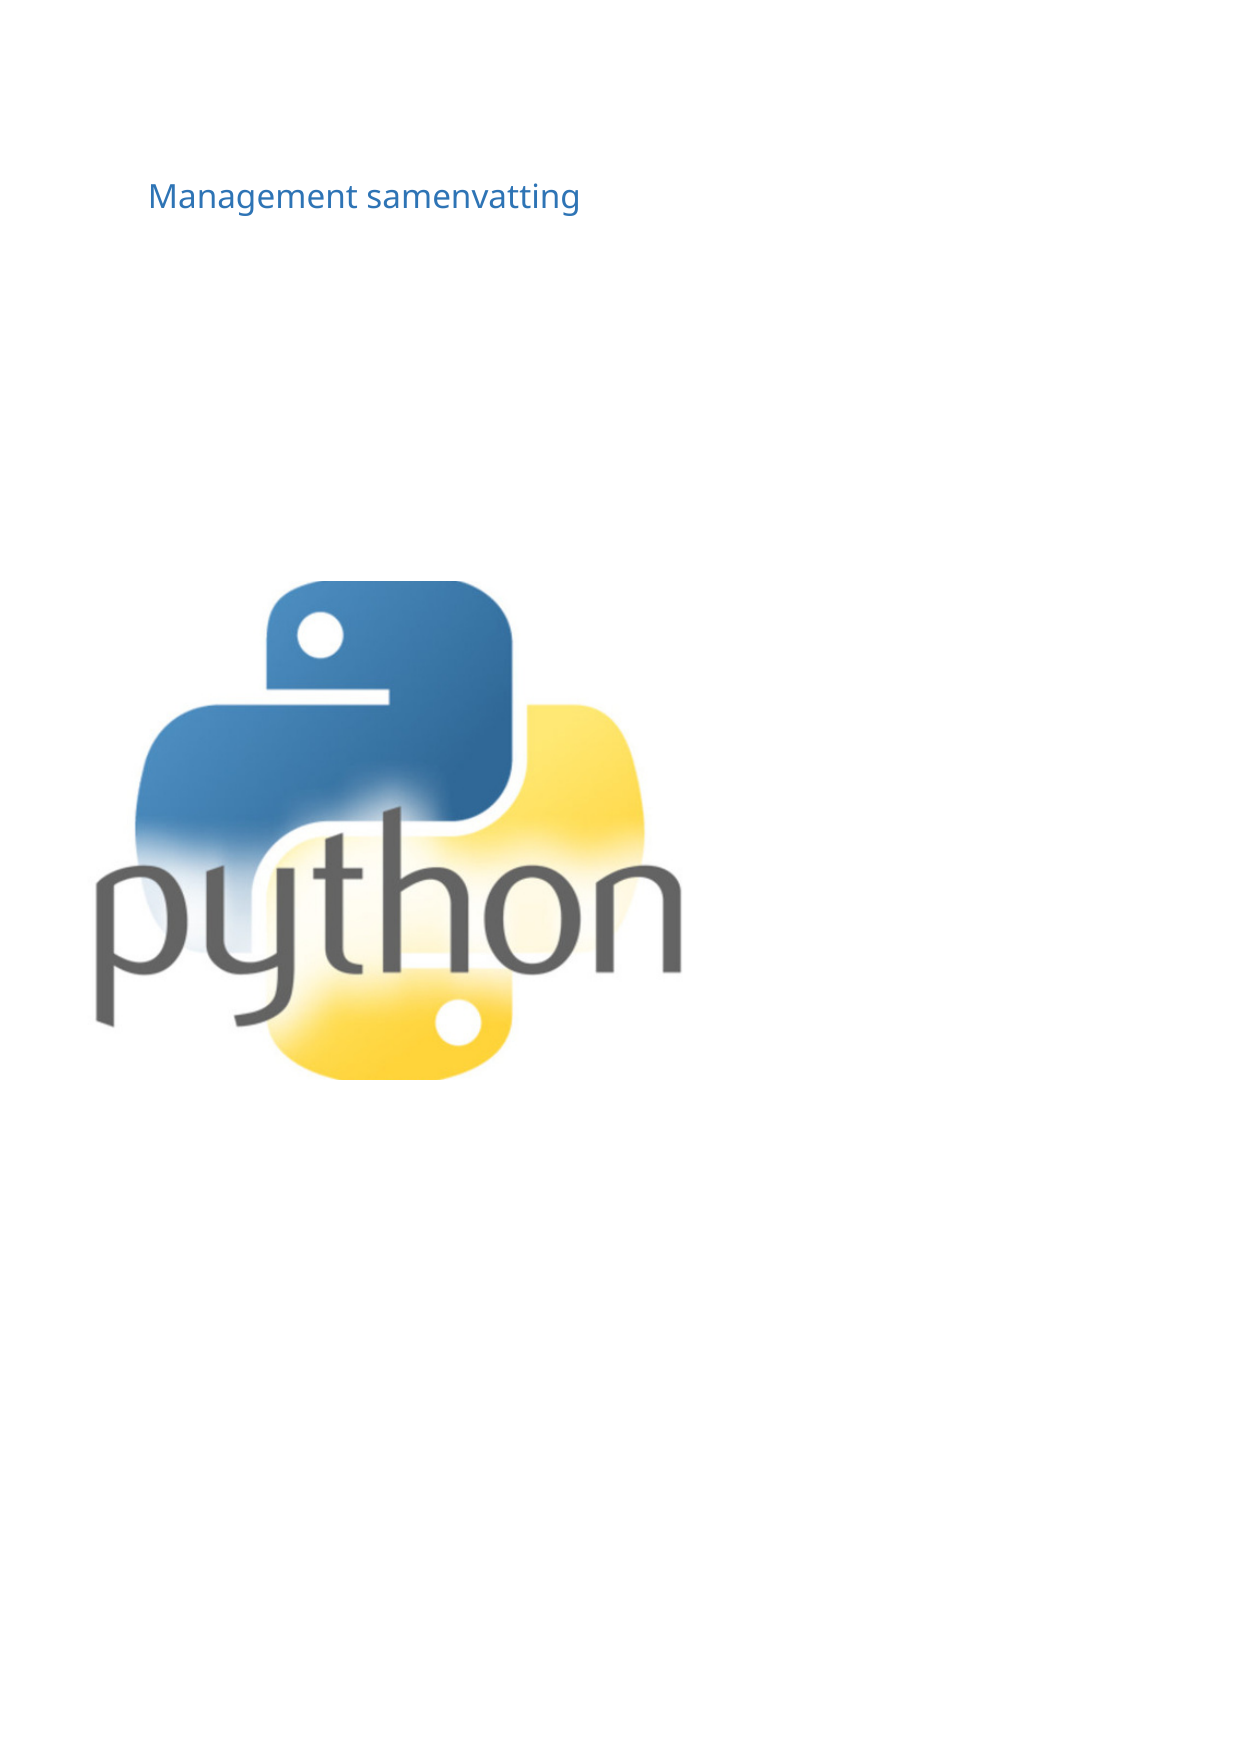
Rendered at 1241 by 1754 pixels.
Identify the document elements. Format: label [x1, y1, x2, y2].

picture [18, 581, 761, 1080]
